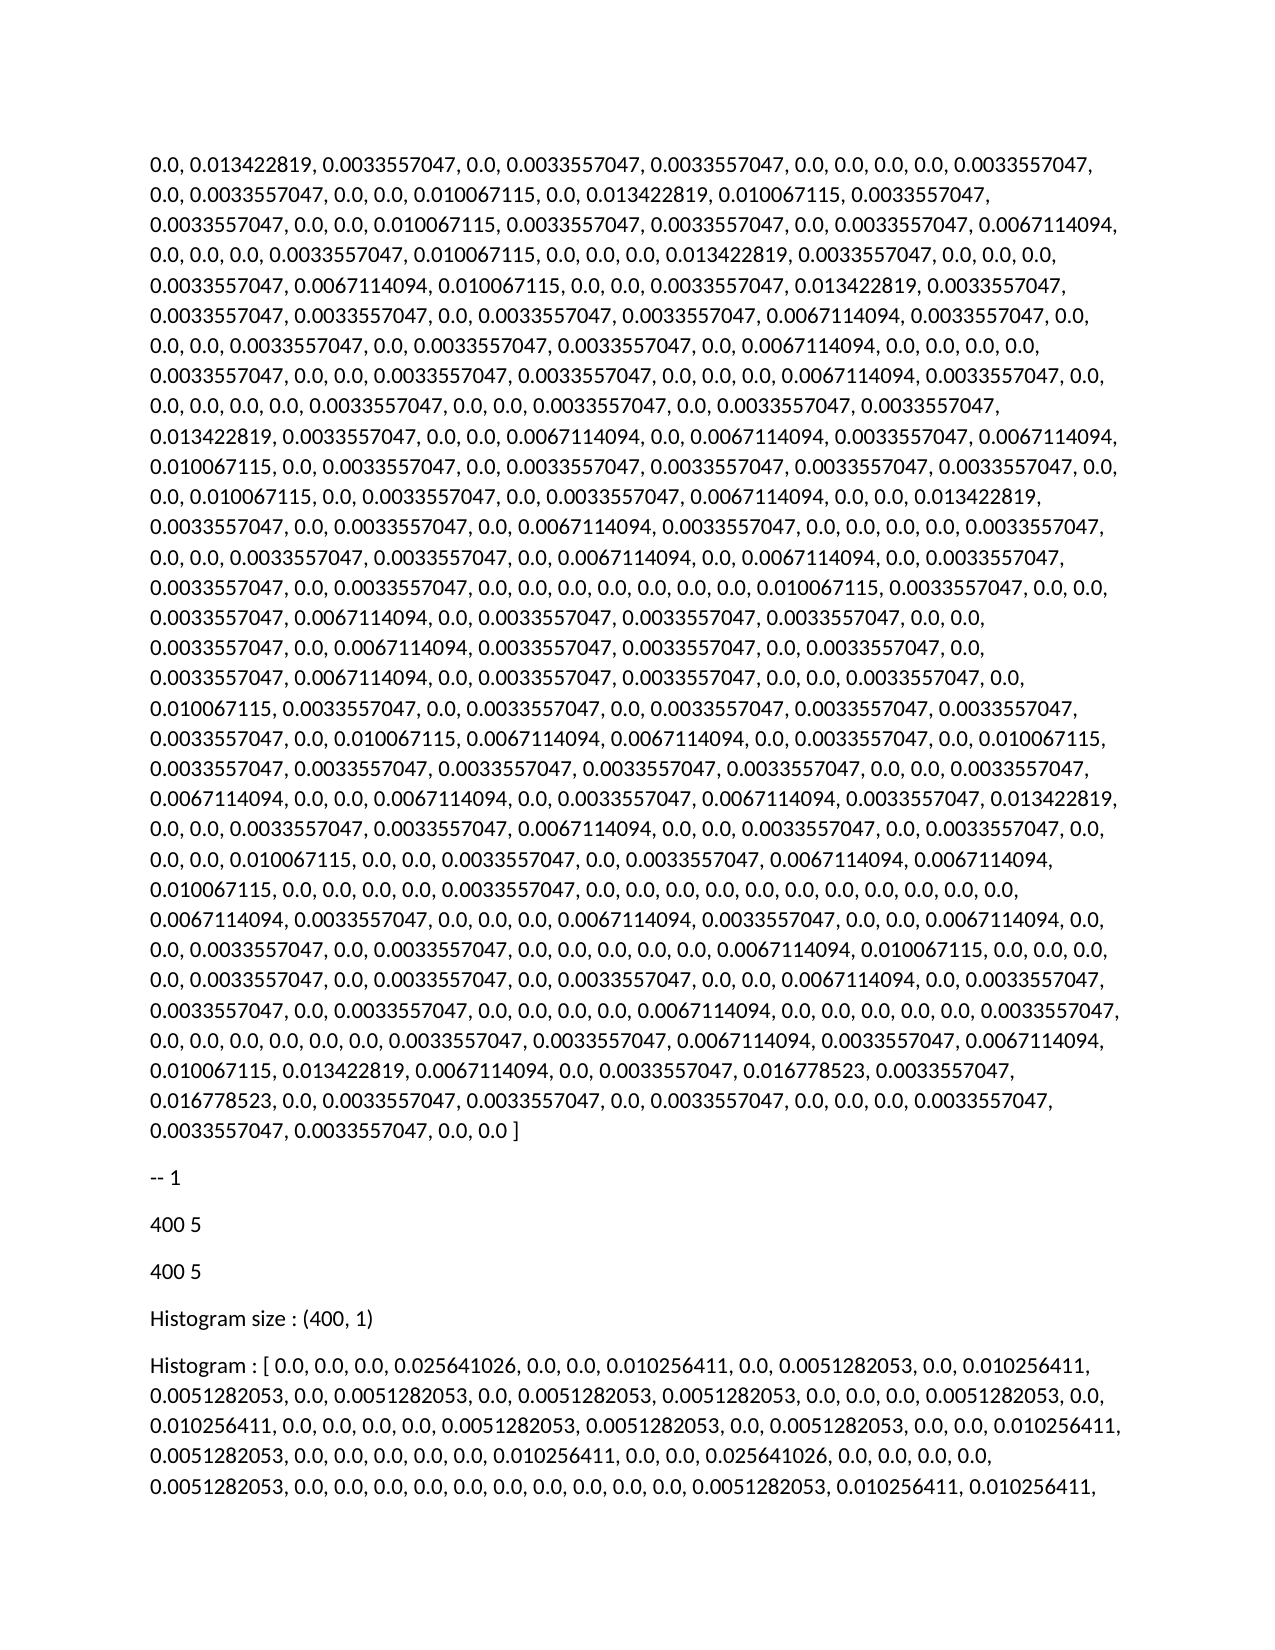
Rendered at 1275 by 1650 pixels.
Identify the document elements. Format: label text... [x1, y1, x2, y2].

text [150, 1351, 1125, 1500]
text Histogram size : (400, 1) [150, 1304, 1125, 1332]
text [150, 150, 1125, 1145]
text 400 5 [150, 1210, 1125, 1238]
text -- 1 [150, 1163, 1125, 1192]
text 400 5 [150, 1257, 1125, 1285]
